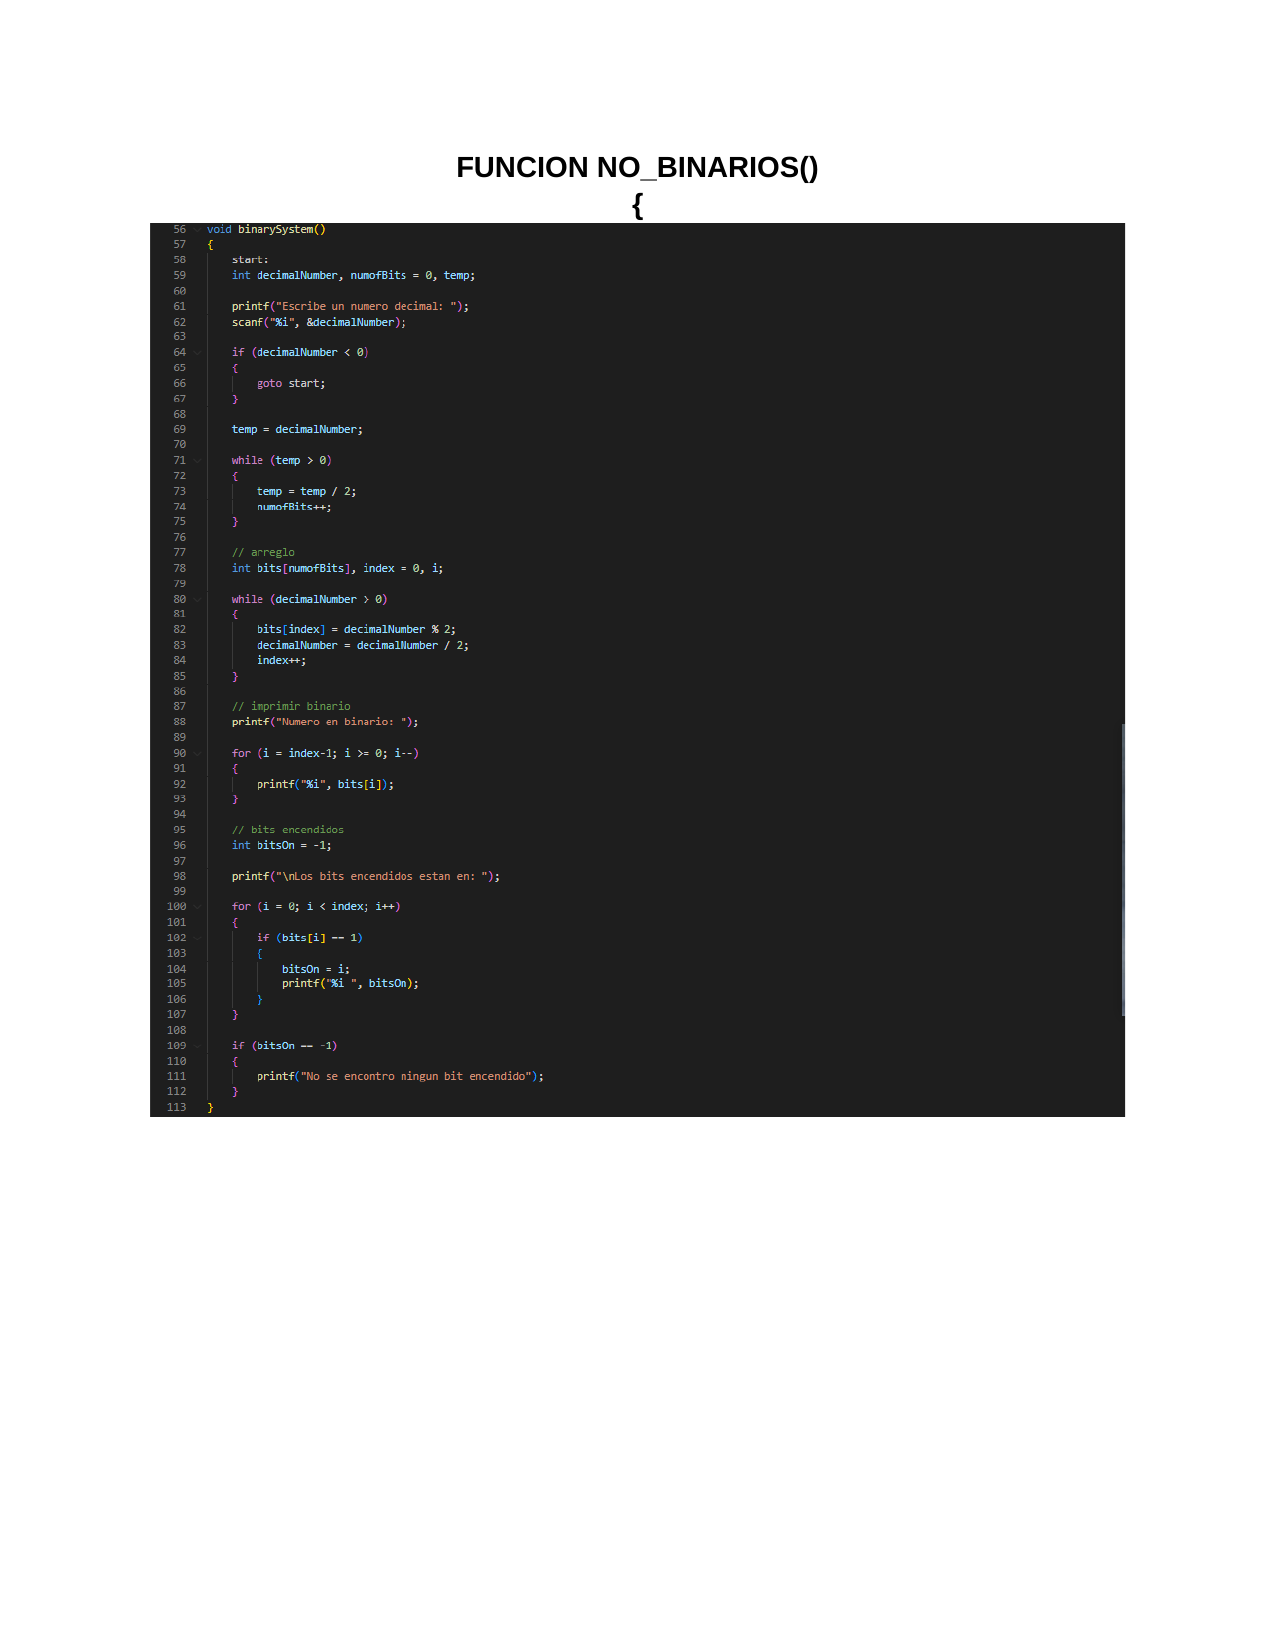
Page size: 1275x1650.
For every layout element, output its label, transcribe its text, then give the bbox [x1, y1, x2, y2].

picture [150, 223, 1125, 1117]
subtitle { [150, 187, 1125, 220]
subtitle FUNCION NO_BINARIOS() [150, 150, 1125, 183]
